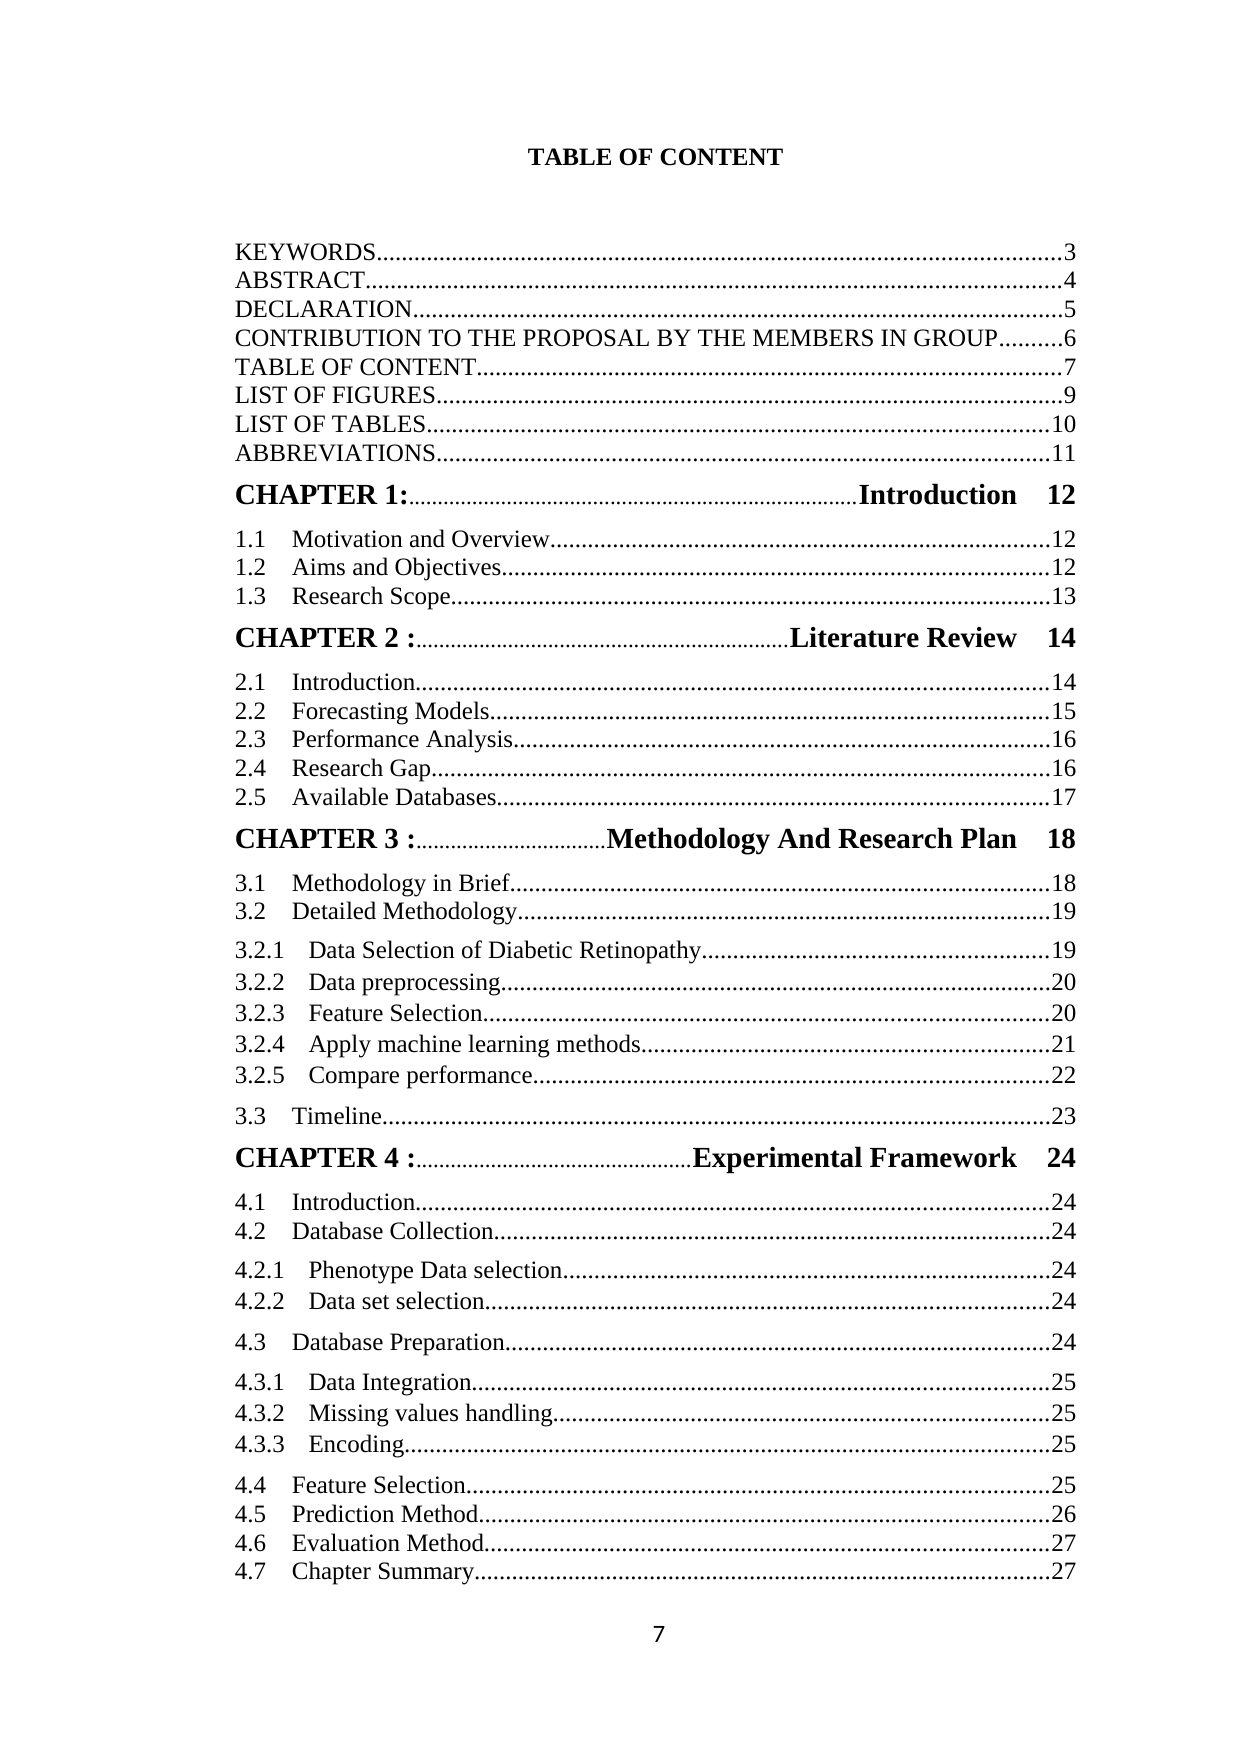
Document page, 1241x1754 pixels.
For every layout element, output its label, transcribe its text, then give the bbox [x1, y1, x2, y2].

subtitle TABLE OF CONTENT [220, 142, 1091, 171]
